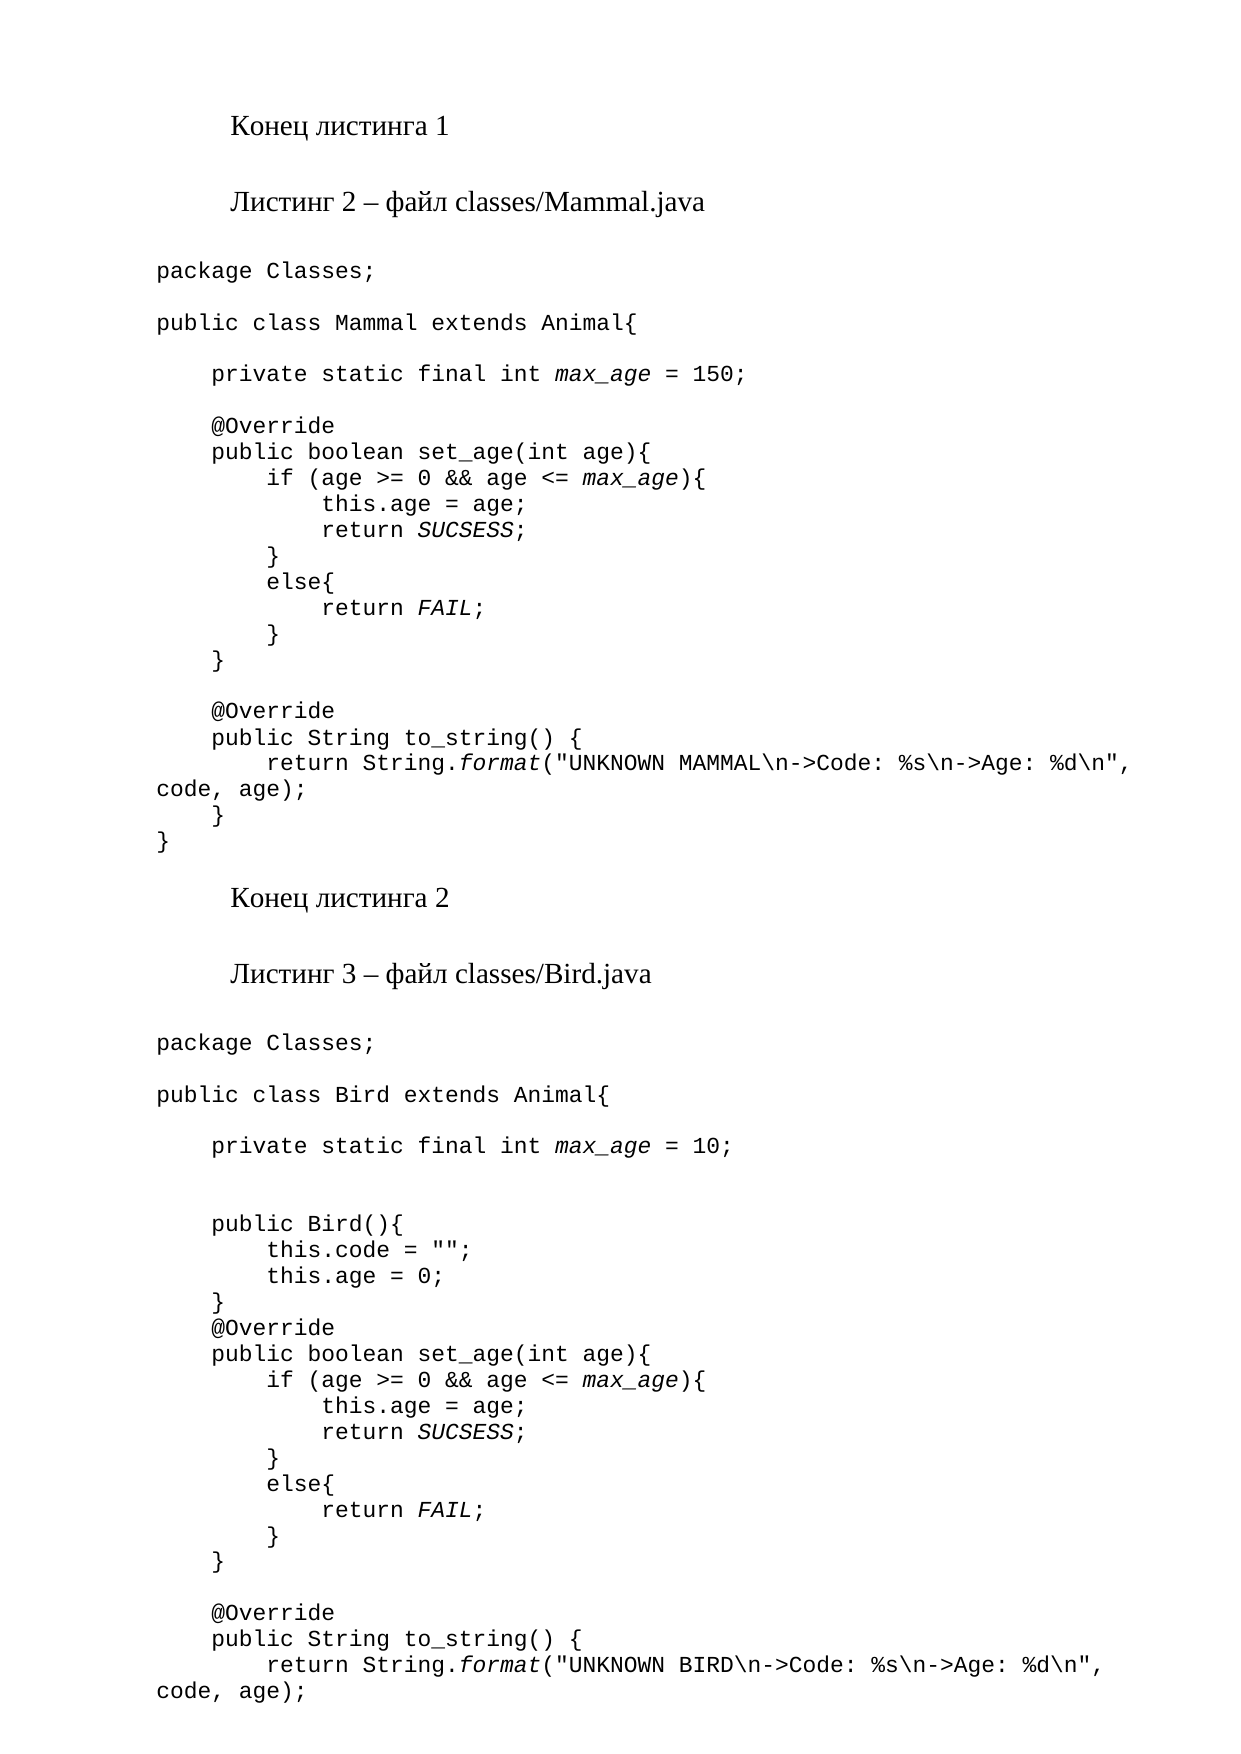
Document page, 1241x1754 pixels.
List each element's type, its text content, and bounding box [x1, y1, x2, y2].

text Конец листинга 2 [156, 881, 1165, 914]
text Листинг 2 – файл classes/Mammal.java [156, 184, 1165, 217]
text Конец листинга 1 [156, 108, 1165, 142]
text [156, 1031, 1165, 1706]
text package Сlasses; public class Mammal extends Animal{ private static final int max_age = 150; @Override public boolean set_age(int age){ if (age >= 0 && age <= max_age){ this.age = age; return SUCSESS; } else{ return FAIL; } } @Override public String to_string() { return String.format("UNKNOWN MAMMAL\n->Code: %s\n->Age: %d\n", code, age); } } [156, 259, 1165, 856]
text Листинг 3 – файл classes/Bird.java [156, 956, 1165, 989]
